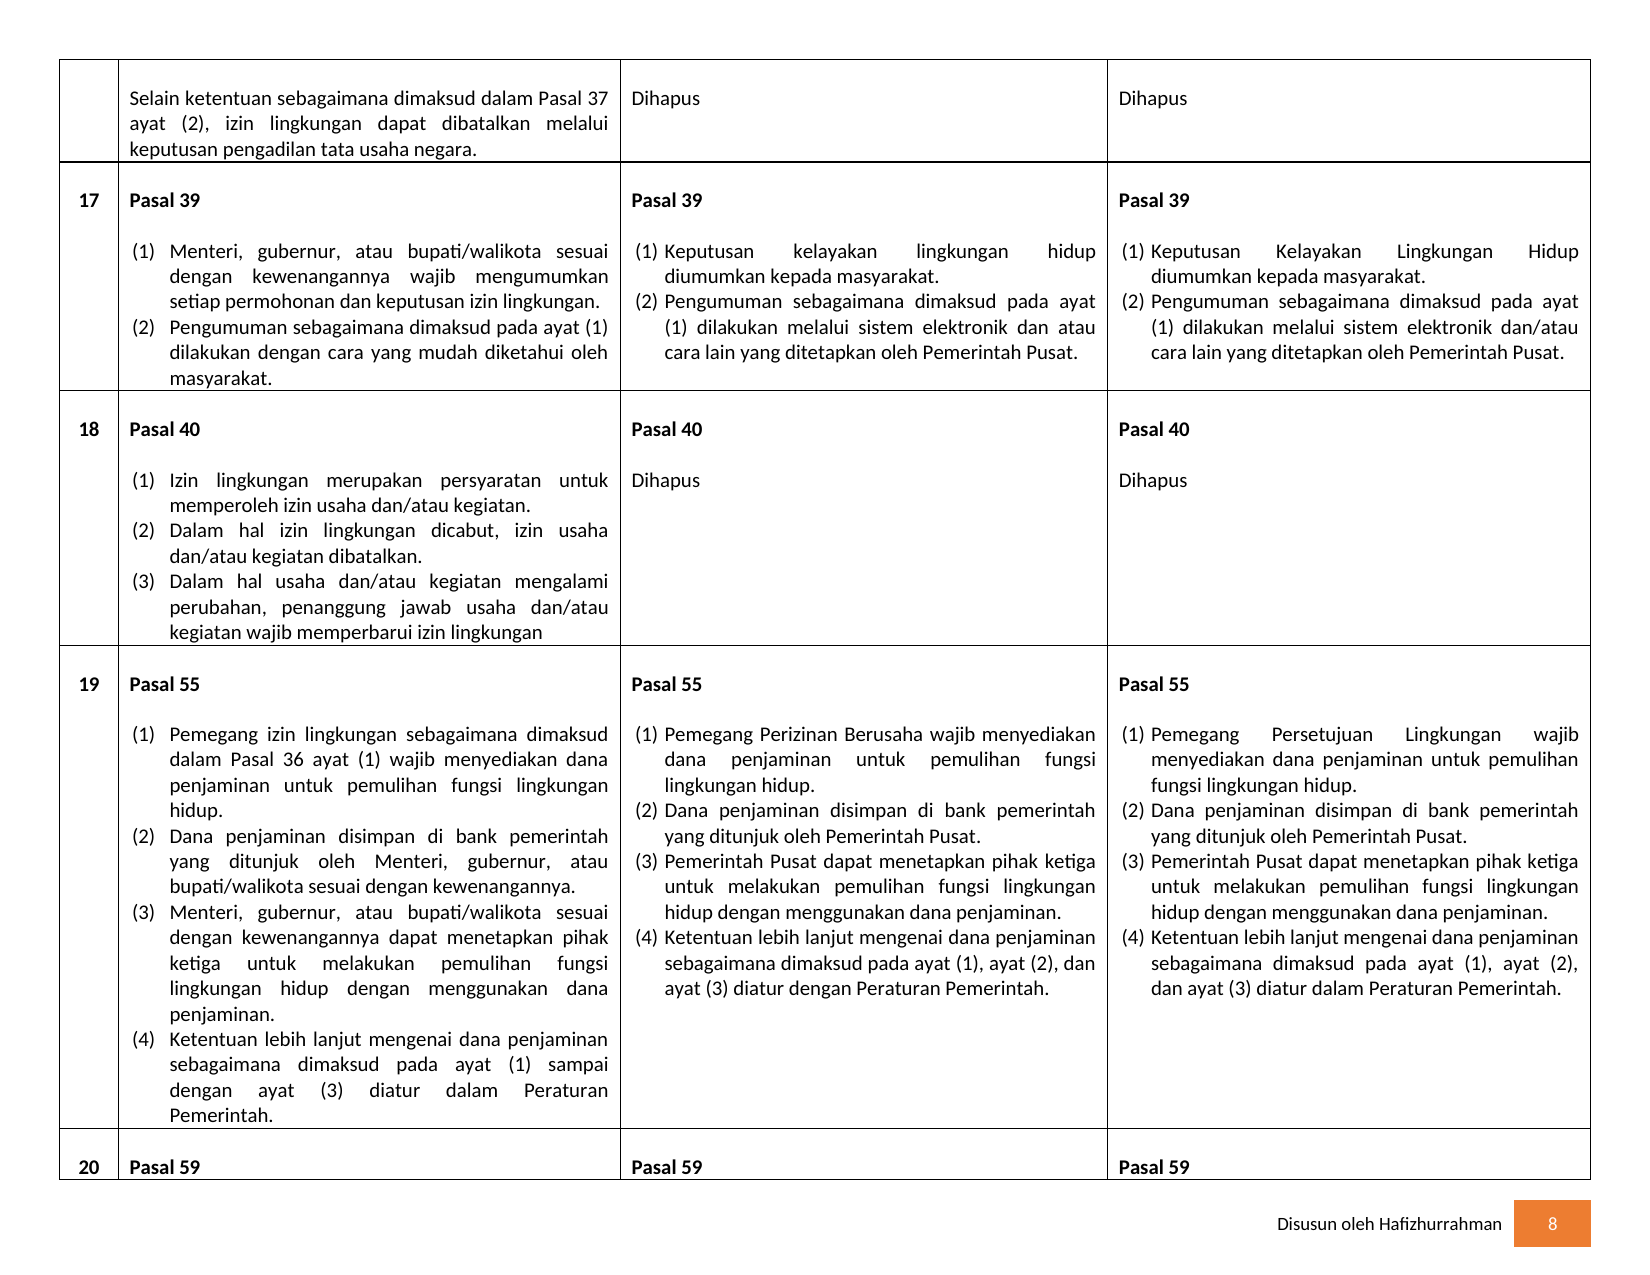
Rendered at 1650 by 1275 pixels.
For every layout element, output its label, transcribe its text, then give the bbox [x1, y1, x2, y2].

table_cell Pasal 55 Pemegang izin lingkungan sebagaimana dimaksud dalam Pasal 36 ayat (1) wajib menyediakan dana penjaminan untuk pemulihan fungsi lingkungan hidup. Dana penjaminan disimpan di bank pemerintah yang ditunjuk oleh Menteri, gubernur, atau bupati/walikota sesuai dengan kewenangannya. Menteri, gubernur, atau bupati/walikota sesuai dengan kewenangannya dapat menetapkan pihak ketiga untuk melakukan pemulihan fungsi lingkungan hidup dengan menggunakan dana penjaminan. Ketentuan lebih lanjut mengenai dana penjaminan sebagaimana dimaksud pada ayat (1) sampai dengan ayat (3) diatur dalam Peraturan Pemerintah. [119, 646, 620, 1128]
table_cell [119, 60, 620, 161]
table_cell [1108, 1129, 1590, 1179]
table_cell 16 [60, 60, 118, 161]
table_cell 17 [60, 163, 118, 390]
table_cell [119, 1129, 620, 1179]
table_cell Pasal 40 Dihapus [1108, 391, 1590, 645]
table_cell 18 [60, 391, 118, 645]
table_cell Pasal 38 Dihapus [1108, 60, 1590, 161]
table_cell Pasal 55 Pemegang Persetujuan Lingkungan wajib menyediakan dana penjaminan untuk pemulihan fungsi lingkungan hidup. Dana penjaminan disimpan di bank pemerintah yang ditunjuk oleh Pemerintah Pusat. Pemerintah Pusat dapat menetapkan pihak ketiga untuk melakukan pemulihan fungsi lingkungan hidup dengan menggunakan dana penjaminan. Ketentuan lebih lanjut mengenai dana penjaminan sebagaimana dimaksud pada ayat (1), ayat (2), dan ayat (3) diatur dalam Peraturan Pemerintah. [1108, 646, 1590, 1128]
table_cell Pasal 40 Dihapus [621, 391, 1107, 645]
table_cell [621, 1129, 1107, 1179]
table_cell 20 [60, 1129, 118, 1179]
table_cell Pasal 39 Keputusan kelayakan lingkungan hidup diumumkan kepada masyarakat. Pengumuman sebagaimana dimaksud pada ayat (1) dilakukan melalui sistem elektronik dan atau cara lain yang ditetapkan oleh Pemerintah Pusat. [621, 163, 1107, 390]
table_cell Pasal 39 Keputusan Kelayakan Lingkungan Hidup diumumkan kepada masyarakat. Pengumuman sebagaimana dimaksud pada ayat (1) dilakukan melalui sistem elektronik dan/atau cara lain yang ditetapkan oleh Pemerintah Pusat. [1108, 163, 1590, 390]
table_cell Pasal 55 Pemegang Perizinan Berusaha wajib menyediakan dana penjaminan untuk pemulihan fungsi lingkungan hidup. Dana penjaminan disimpan di bank pemerintah yang ditunjuk oleh Pemerintah Pusat. Pemerintah Pusat dapat menetapkan pihak ketiga untuk melakukan pemulihan fungsi lingkungan hidup dengan menggunakan dana penjaminan. Ketentuan lebih lanjut mengenai dana penjaminan sebagaimana dimaksud pada ayat (1), ayat (2), dan ayat (3) diatur dengan Peraturan Pemerintah. [621, 646, 1107, 1128]
table_cell 19 [60, 646, 118, 1128]
table_cell Pasal 40 Izin lingkungan merupakan persyaratan untuk memperoleh izin usaha dan/atau kegiatan. Dalam hal izin lingkungan dicabut, izin usaha dan/atau kegiatan dibatalkan. Dalam hal usaha dan/atau kegiatan mengalami perubahan, penanggung jawab usaha dan/atau kegiatan wajib memperbarui izin lingkungan [119, 391, 620, 645]
table_cell Pasal 38 Dihapus [621, 60, 1107, 161]
table_cell Pasal 39 Menteri, gubernur, atau bupati/walikota sesuai dengan kewenangannya wajib mengumumkan setiap permohonan dan keputusan izin lingkungan. Pengumuman sebagaimana dimaksud pada ayat (1) dilakukan dengan cara yang mudah diketahui oleh masyarakat. [119, 163, 620, 390]
